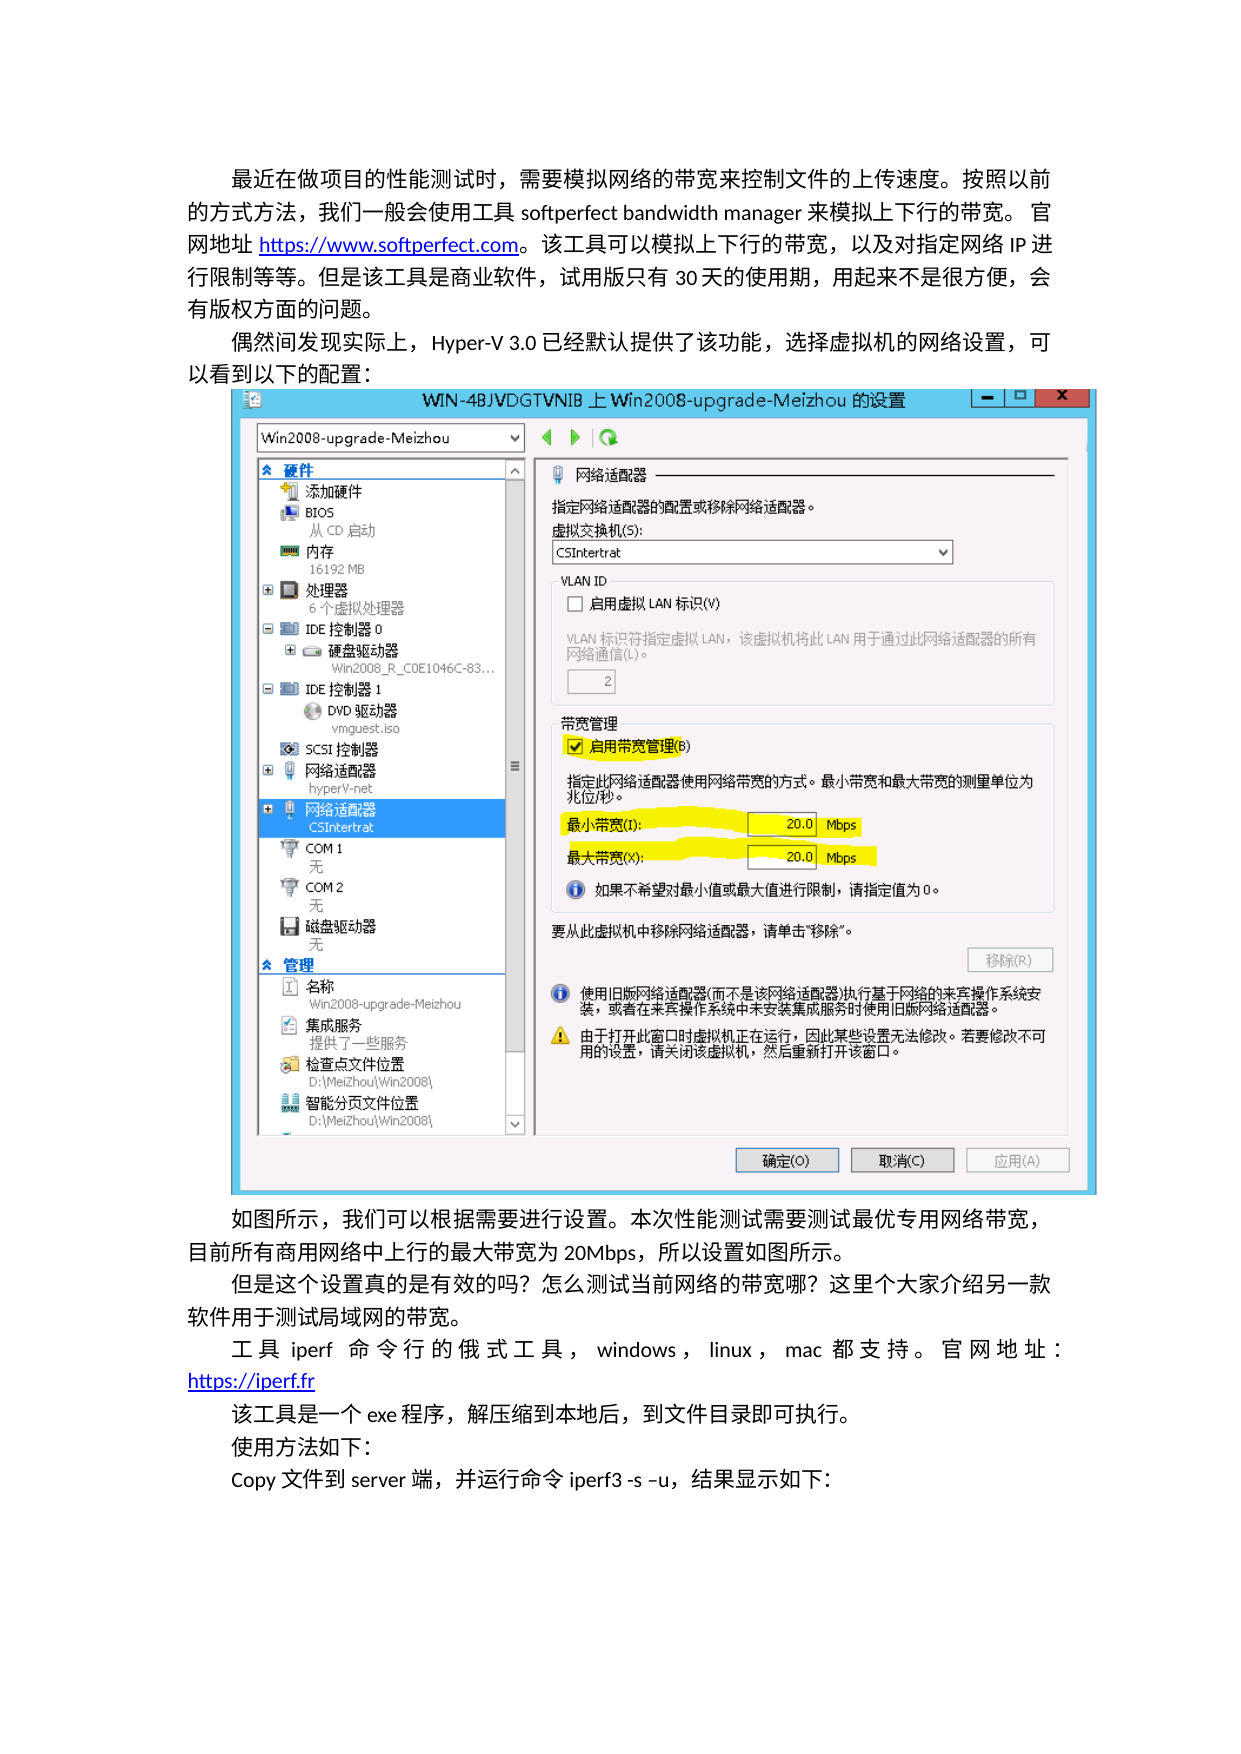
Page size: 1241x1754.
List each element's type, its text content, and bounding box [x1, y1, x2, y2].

text 该工具是一个exe程序，解压缩到本地后，到文件目录即可执行。 [187, 1397, 1053, 1429]
text Copy 文件到server 端，并运行命令 iperf3 -s –u，结果显示如下： [187, 1462, 1053, 1494]
text 最近在做项目的性能测试时，需要模拟网络的带宽来控制文件的上传速度。按照以前的方式方法，我们一般会使用工具 softperfect bandwidth manager 来模拟上下行的带宽。 官网地址 https://www.softperfect.com。该工具可以模拟上下行的带宽，以及对指定网络IP进行限制等等。但是该工具是商业软件，试用版只有30天的使用期，用起来不是很方便，会有版权方面的问题。 [187, 162, 1053, 324]
text 偶然间发现实际上，Hyper-V 3.0已经默认提供了该功能，选择虚拟机的网络设置，可以看到以下的配置： [187, 324, 1053, 389]
text 工具iperf 命令行的俄式工具，windows，linux，mac都支持。官网地址：https://iperf.fr [187, 1332, 1053, 1397]
picture [231, 389, 1097, 1195]
text 如图所示，我们可以根据需要进行设置。本次性能测试需要测试最优专用网络带宽，目前所有商用网络中上行的最大带宽为20Mbps，所以设置如图所示。 [187, 1202, 1053, 1267]
text 但是这个设置真的是有效的吗？怎么测试当前网络的带宽哪？这里个大家介绍另一款软件用于测试局域网的带宽。 [187, 1267, 1053, 1332]
text 使用方法如下： [187, 1429, 1053, 1462]
